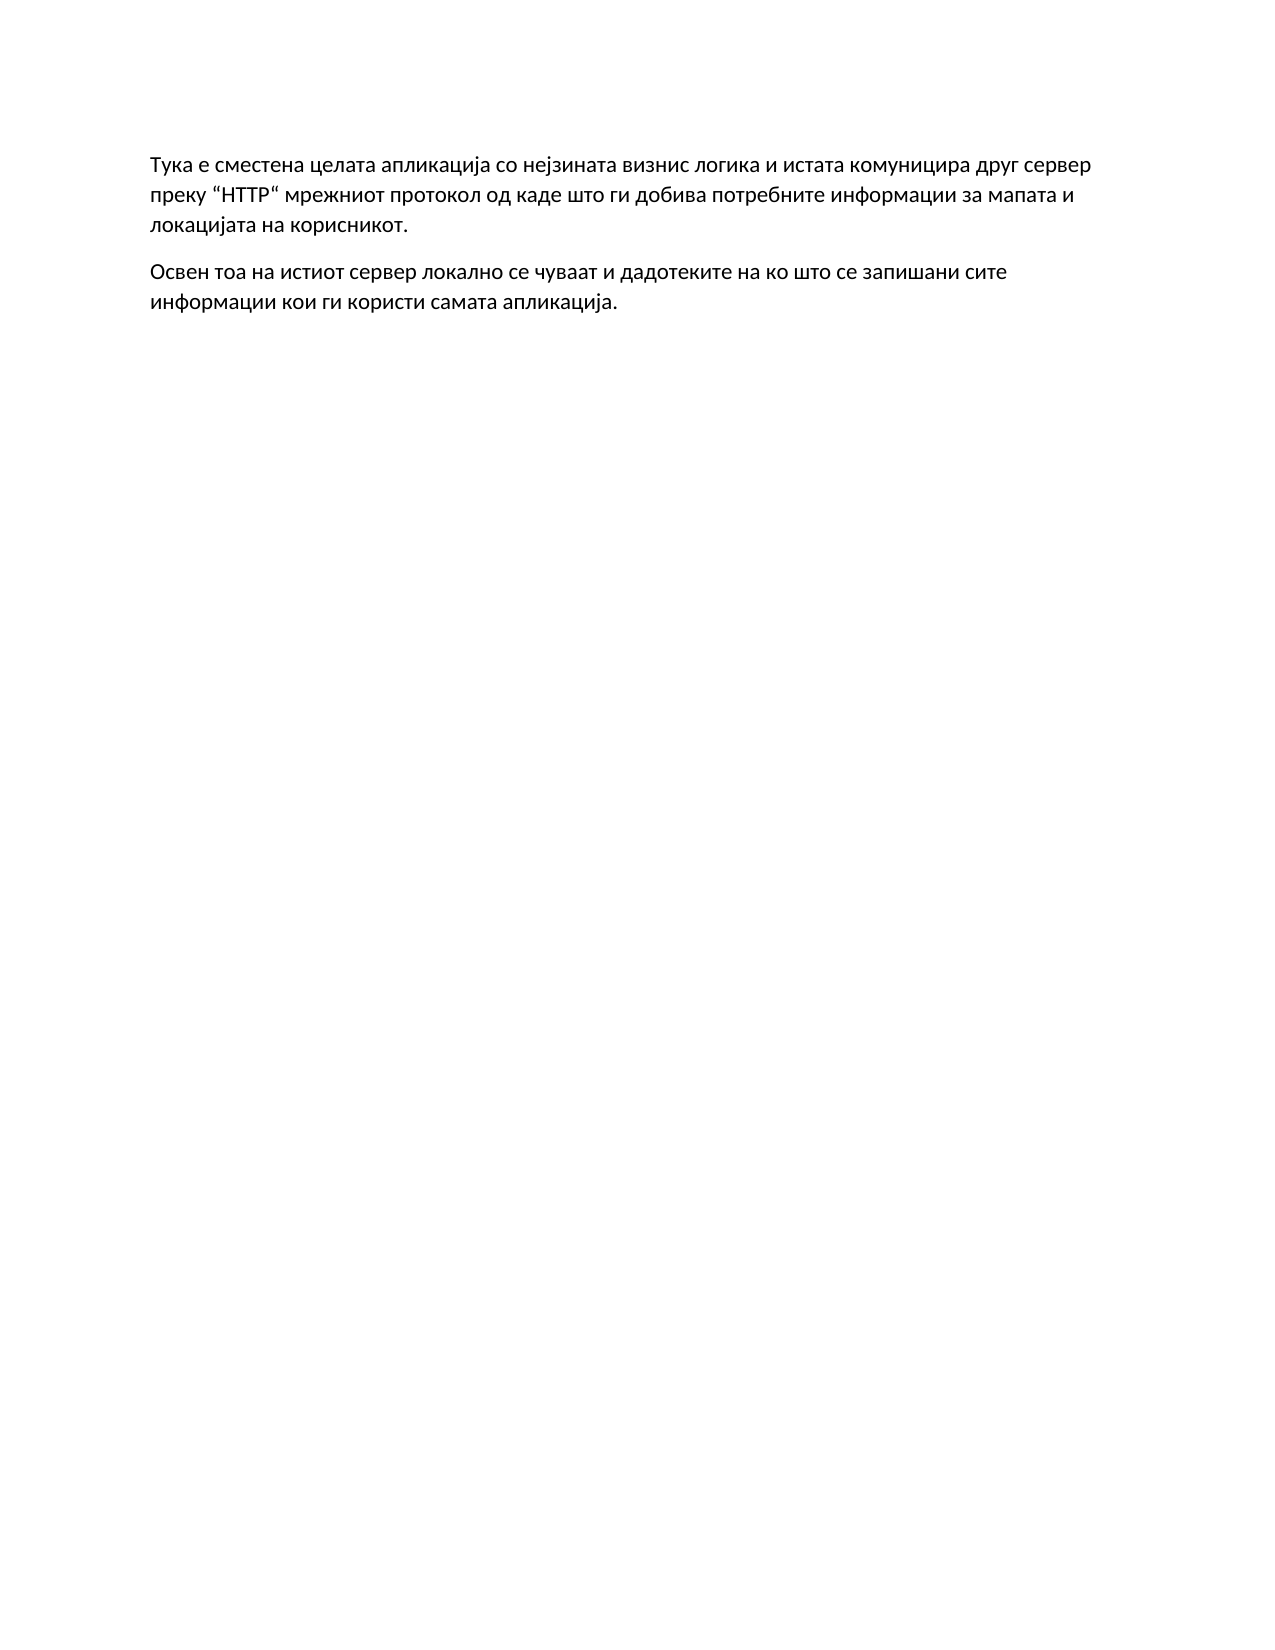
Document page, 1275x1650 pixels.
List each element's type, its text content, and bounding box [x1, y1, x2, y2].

text Освен тоа на истиот сервер локално се чуваат и дадотеките на ко што се запишани сите информации кои ги користи самата апликација. [150, 257, 1125, 316]
text Тука е сместена целата апликација со нејзината визнис логика и истата комуницира друг сервер преку “HTTP“ мрежниот протокол од каде што ги добива потребните информации за мапата и локацијата на корисникот. [150, 150, 1125, 238]
